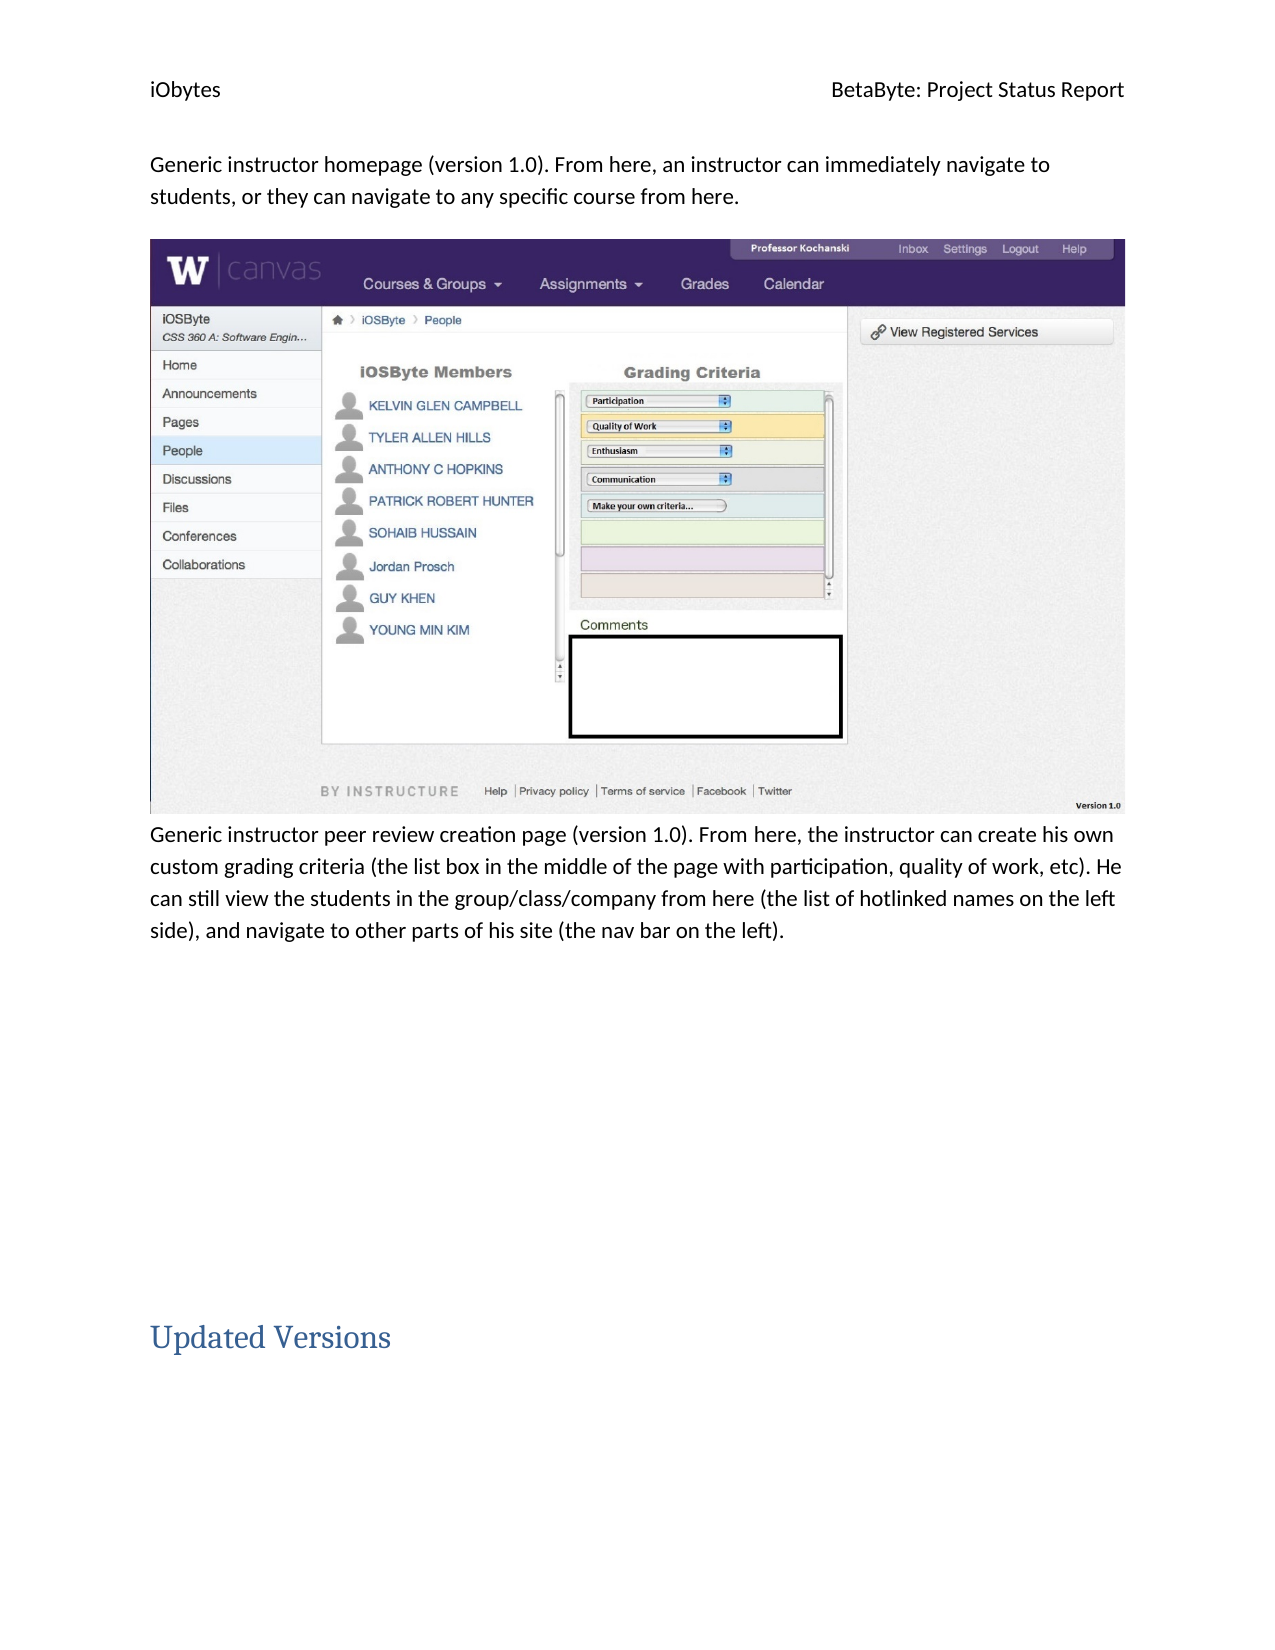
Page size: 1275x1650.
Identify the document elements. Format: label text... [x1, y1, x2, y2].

picture [150, 239, 1125, 814]
text Generic instructor homepage (version 1.0). From here, an instructor can immediately navigate to students, or they can navigate to any specific course from here. [150, 150, 1125, 210]
subtitle Updated Versions [150, 1319, 1125, 1357]
text Generic instructor peer review creation page (version 1.0). From here, the instructor can create his own custom grading criteria (the list box in the middle of the page with participation, quality of work, etc). He can still view the students in the group/class/company from here (the list of hotlinked names on the left side), and navigate to other parts of his site (the nav bar on the left). [150, 820, 1125, 944]
